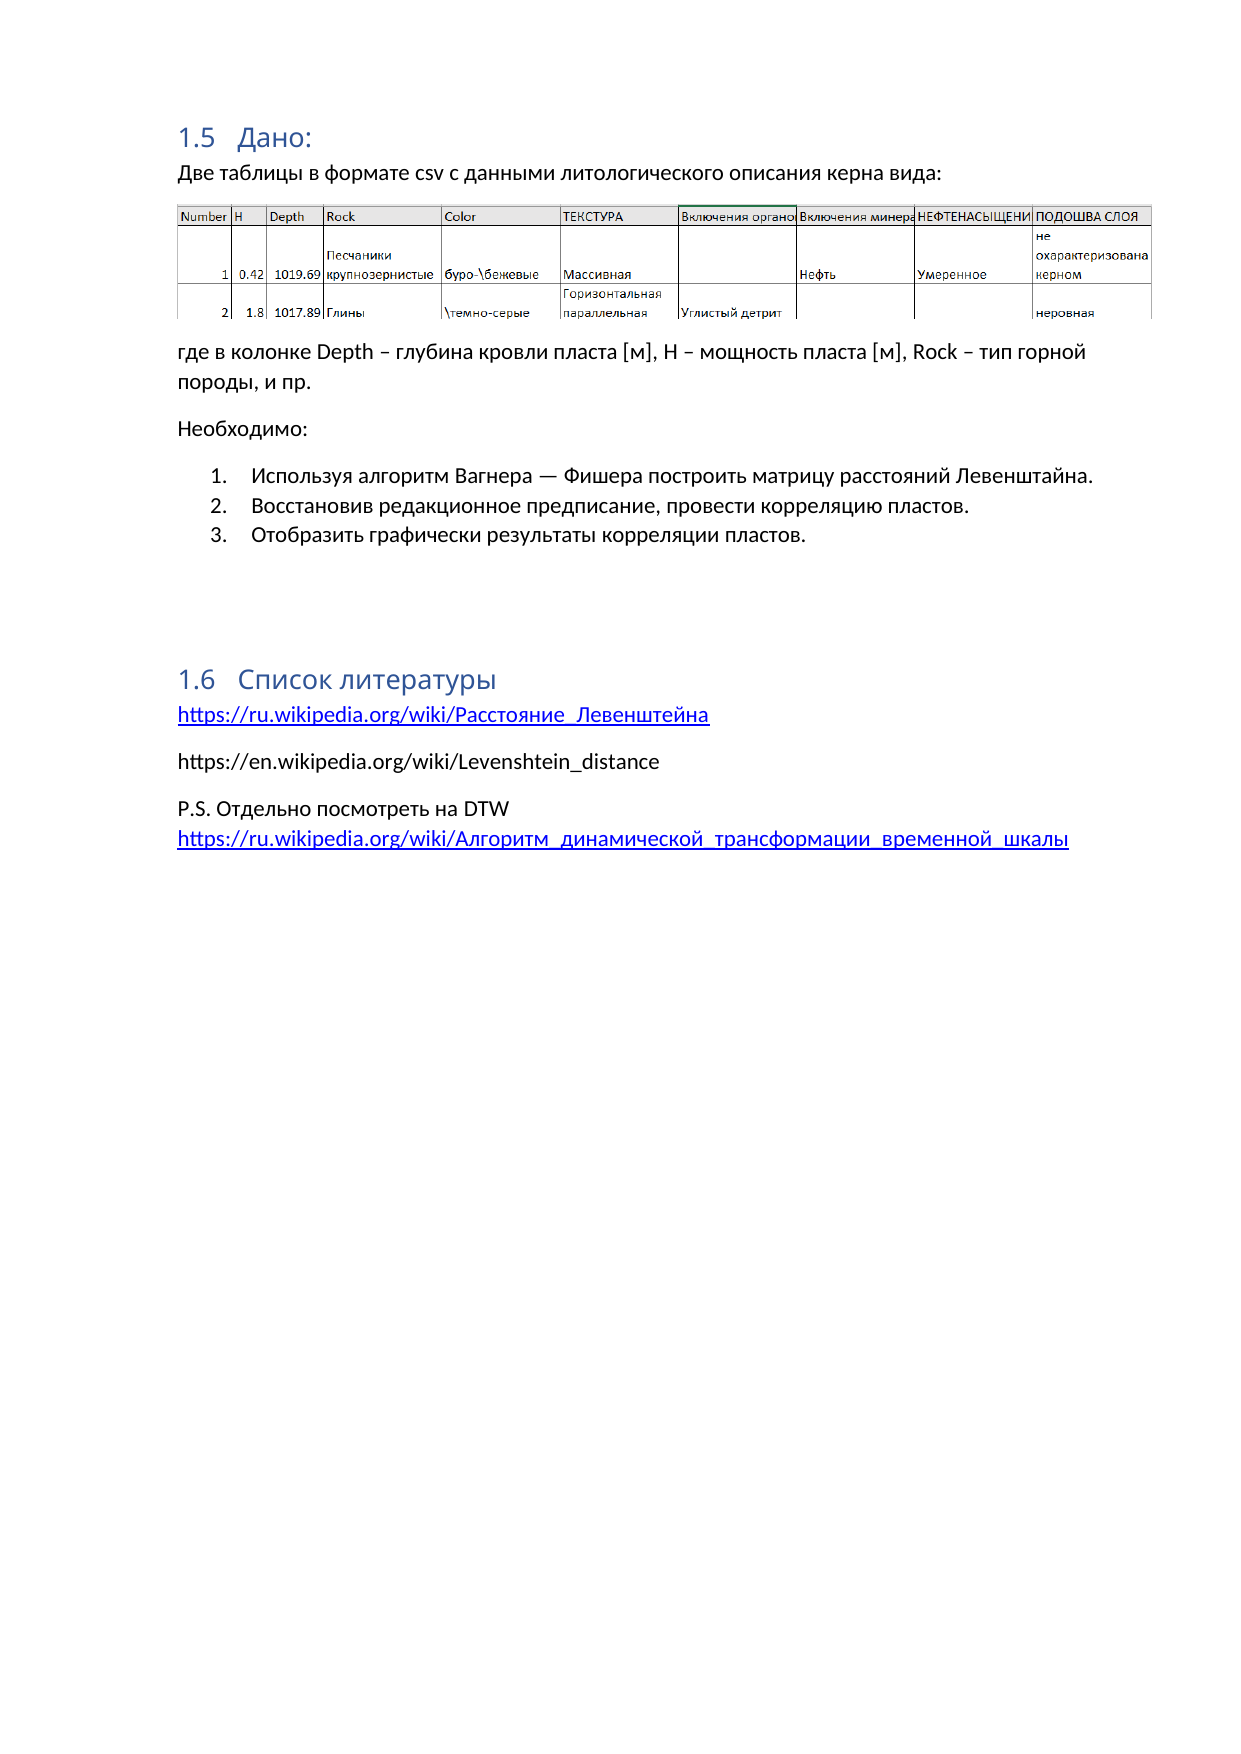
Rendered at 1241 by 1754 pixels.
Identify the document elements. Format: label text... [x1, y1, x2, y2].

picture [177, 204, 1152, 319]
text https://ru.wikipedia.org/wiki/Расстояние_Левенштейна [177, 700, 1152, 728]
list Используя алгоритм Вагнера — Фишера построить матрицу расстояний Левенштайна. [177, 461, 1152, 489]
text P.S. Отдельно посмотреть на DTW https://ru.wikipedia.org/wiki/Алгоритм_динамической_трансформации_временной_шкалы [177, 794, 1152, 852]
list Восстановив редакционное предписание, провести корреляцию пластов. [177, 491, 1152, 519]
text Необходимо: [177, 414, 1152, 442]
list Отобразить графически результаты корреляции пластов. [177, 520, 1152, 548]
subtitle Список литературы [177, 661, 1152, 697]
subtitle Дано: [177, 118, 1152, 155]
text https://en.wikipedia.org/wiki/Levenshtein_distance [177, 747, 1152, 775]
text где в колонке Depth – глубина кровли пласта [м], H – мощность пласта [м], Rock – тип горной породы, и пр. [177, 337, 1152, 395]
text Две таблицы в формате csv с данными литологического описания керна вида: [177, 158, 1152, 186]
